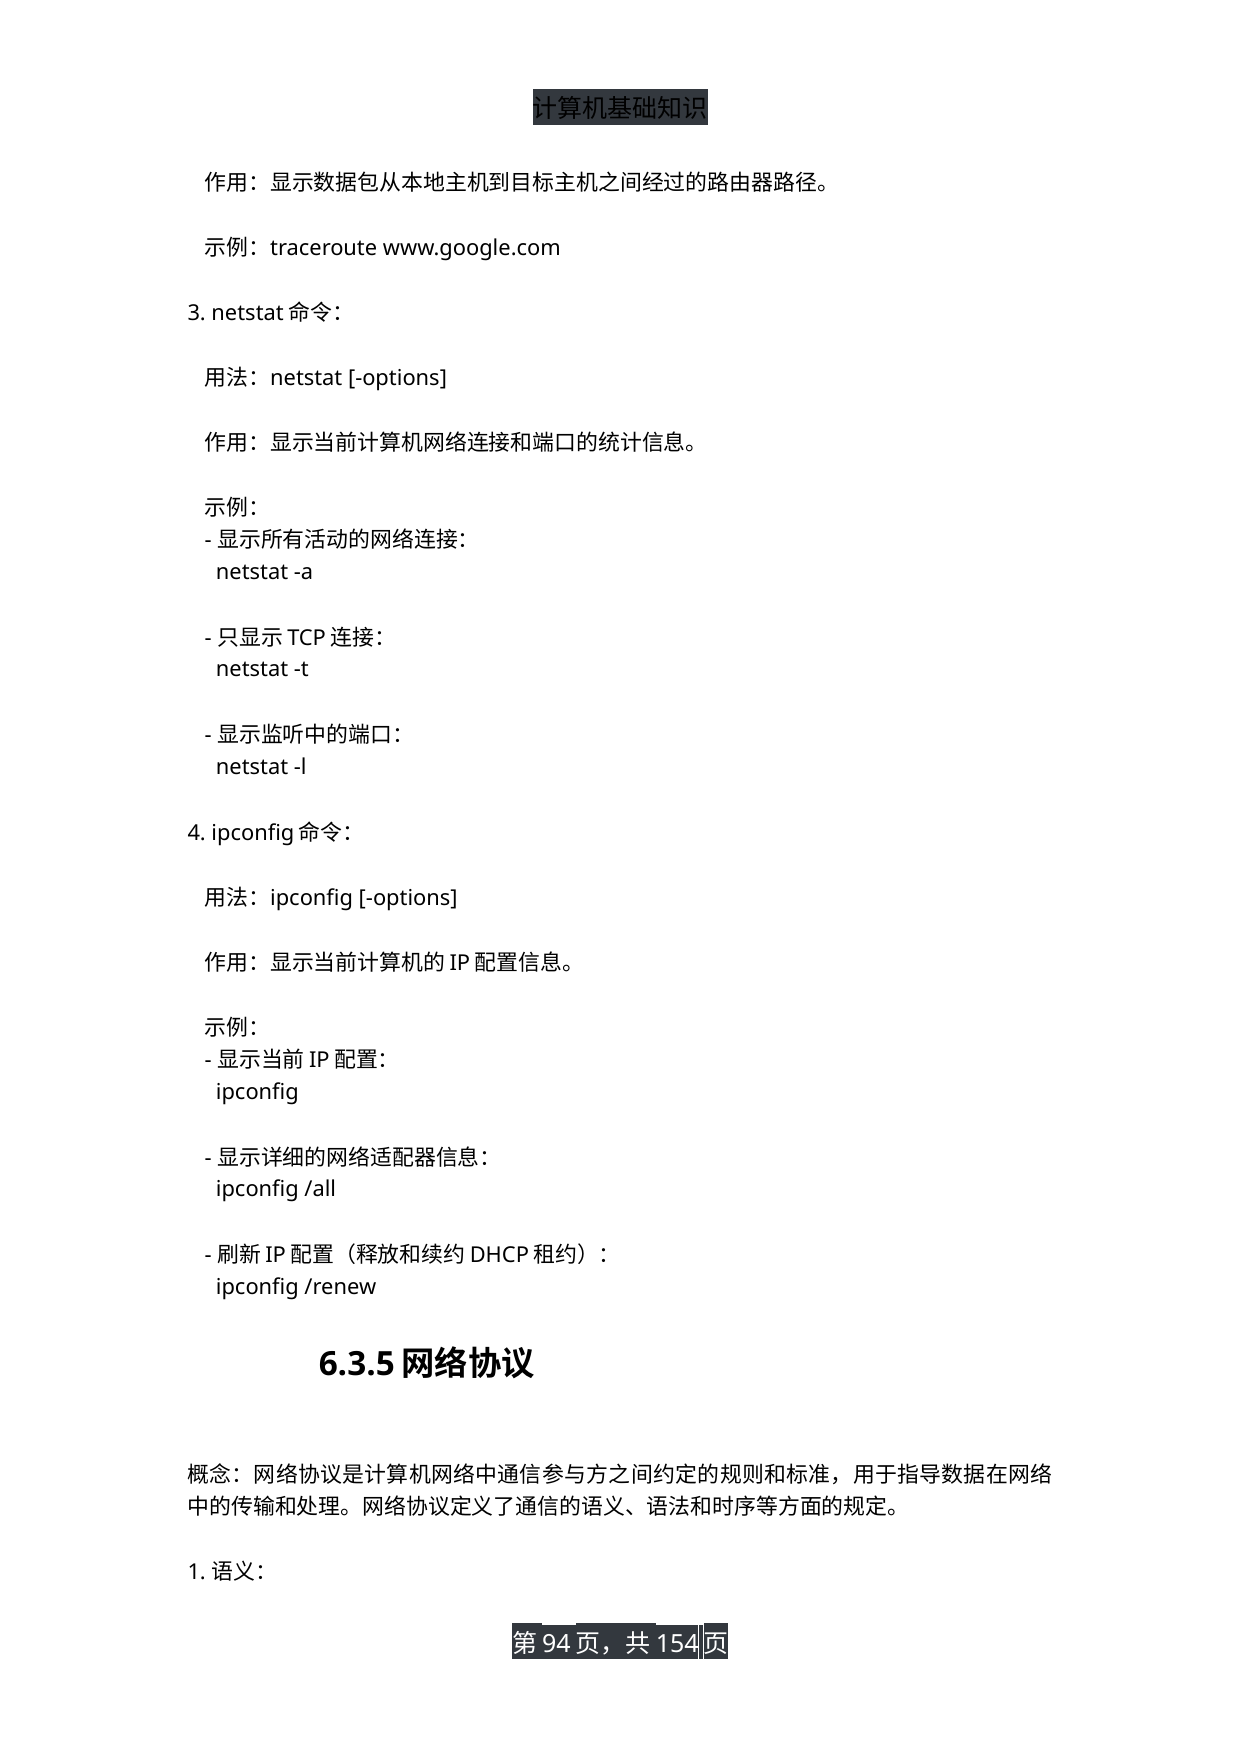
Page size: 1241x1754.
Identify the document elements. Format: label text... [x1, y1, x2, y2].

text 3. netstat命令： [187, 294, 1053, 327]
text netstat -t [187, 652, 1053, 684]
text ipconfig [187, 1074, 1053, 1107]
text 示例：traceroute www.google.com [187, 229, 1053, 262]
text - 显示监听中的端口： [187, 717, 1053, 749]
text - 显示当前IP配置： [187, 1042, 1053, 1074]
text netstat -l [187, 749, 1053, 782]
text - 刷新IP配置（释放和续约DHCP租约）： [187, 1237, 1053, 1269]
text 4. ipconfig命令： [187, 814, 1053, 847]
text - 显示所有活动的网络连接： [187, 522, 1053, 554]
text 用法：netstat [-options] [187, 359, 1053, 392]
text - 只显示TCP连接： [187, 619, 1053, 652]
text 概念：网络协议是计算机网络中通信参与方之间约定的规则和标准，用于指导数据在网络中的传输和处理。网络协议定义了通信的语义、语法和时序等方面的规定。 [187, 1456, 1053, 1521]
text 作用：显示当前计算机的IP配置信息。 [187, 944, 1053, 977]
text 示例： [187, 1009, 1053, 1042]
text 示例： [187, 489, 1053, 522]
text 用法：ipconfig [-options] [187, 879, 1053, 912]
text 1. 语义： [187, 1554, 1053, 1586]
subtitle 6.3.5网络协议 [187, 1329, 1053, 1394]
text 作用：显示数据包从本地主机到目标主机之间经过的路由器路径。 [187, 164, 1053, 197]
text ipconfig /renew [187, 1269, 1053, 1302]
text 作用：显示当前计算机网络连接和端口的统计信息。 [187, 424, 1053, 457]
text - 显示详细的网络适配器信息： [187, 1139, 1053, 1172]
text netstat -a [187, 554, 1053, 587]
text ipconfig /all [187, 1172, 1053, 1204]
